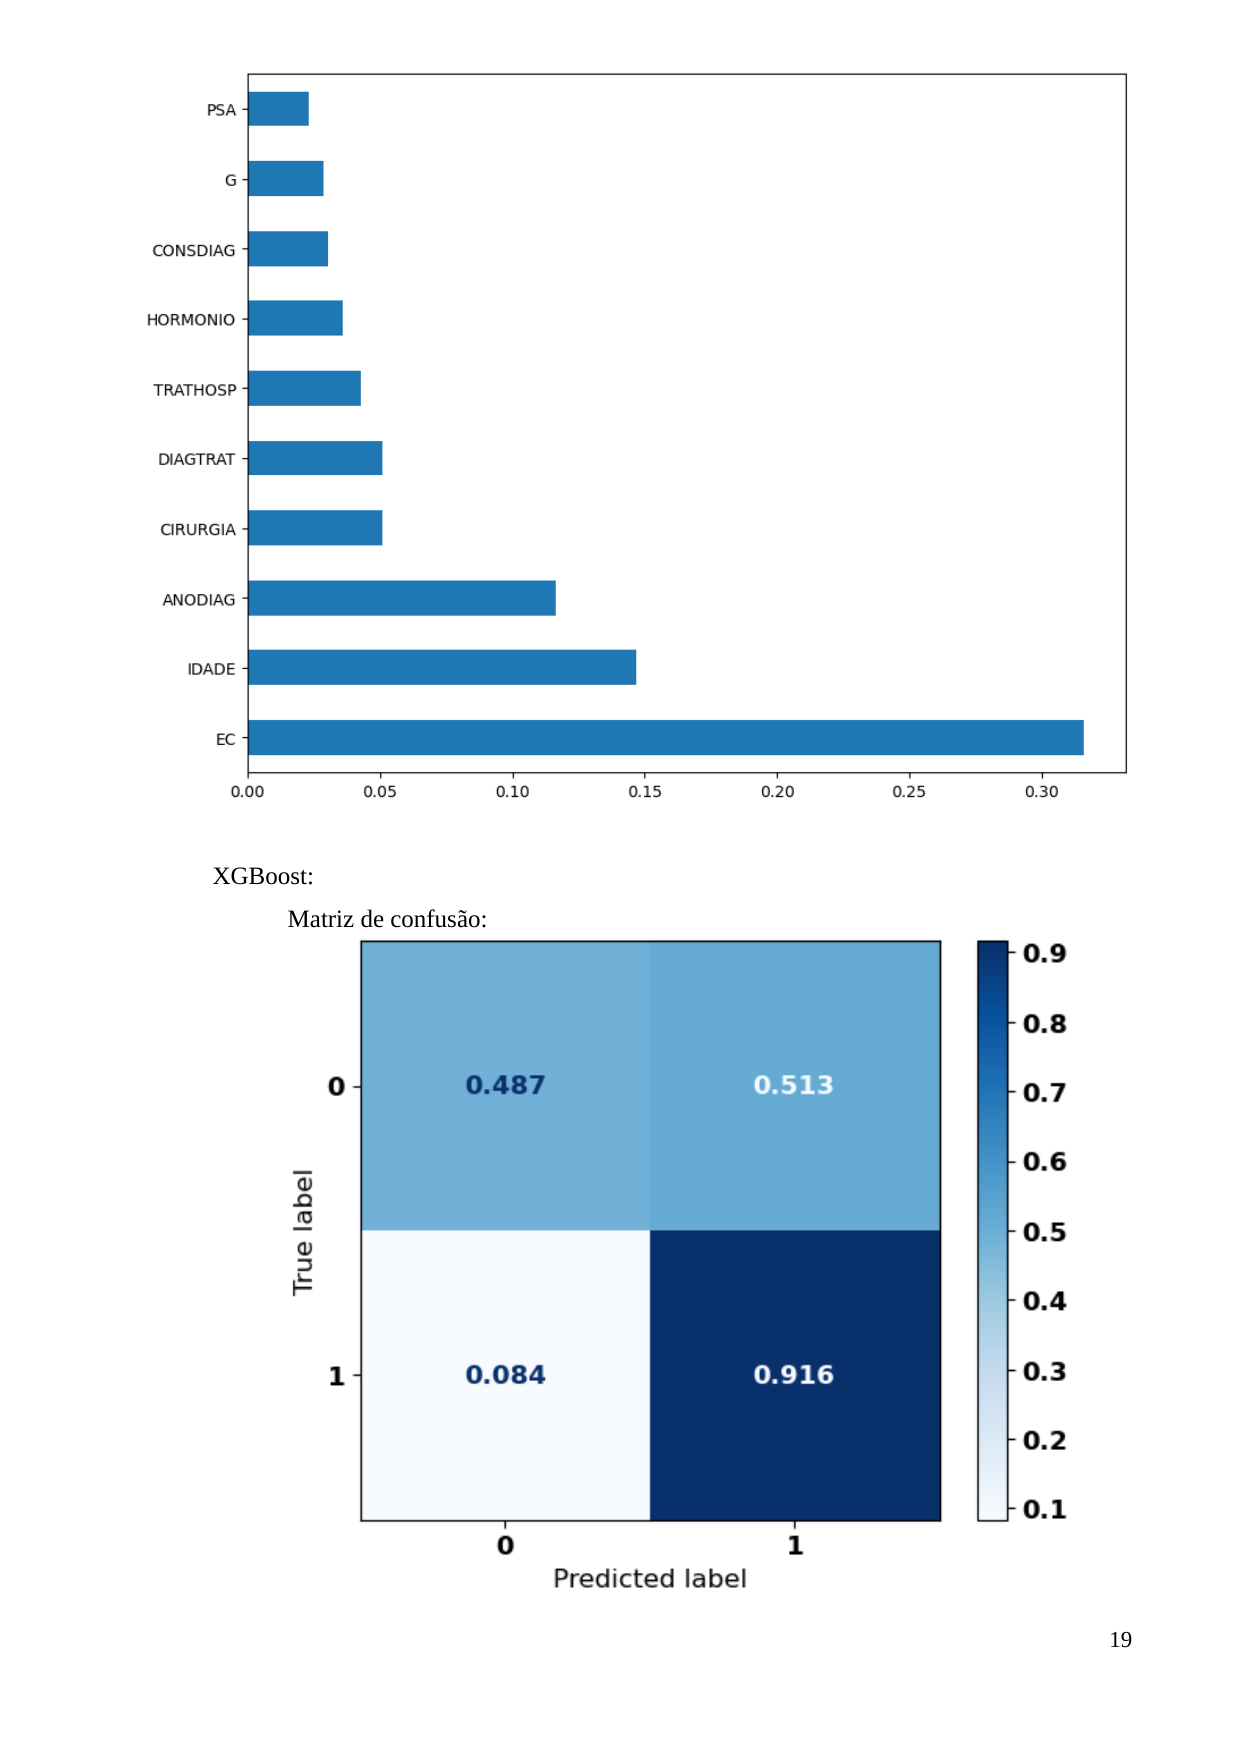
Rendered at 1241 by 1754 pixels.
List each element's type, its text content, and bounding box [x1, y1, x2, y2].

picture [140, 68, 1135, 804]
text Matriz de confusão: [285, 904, 1063, 933]
text XGBoost: [137, 861, 1063, 890]
picture [284, 933, 1073, 1594]
